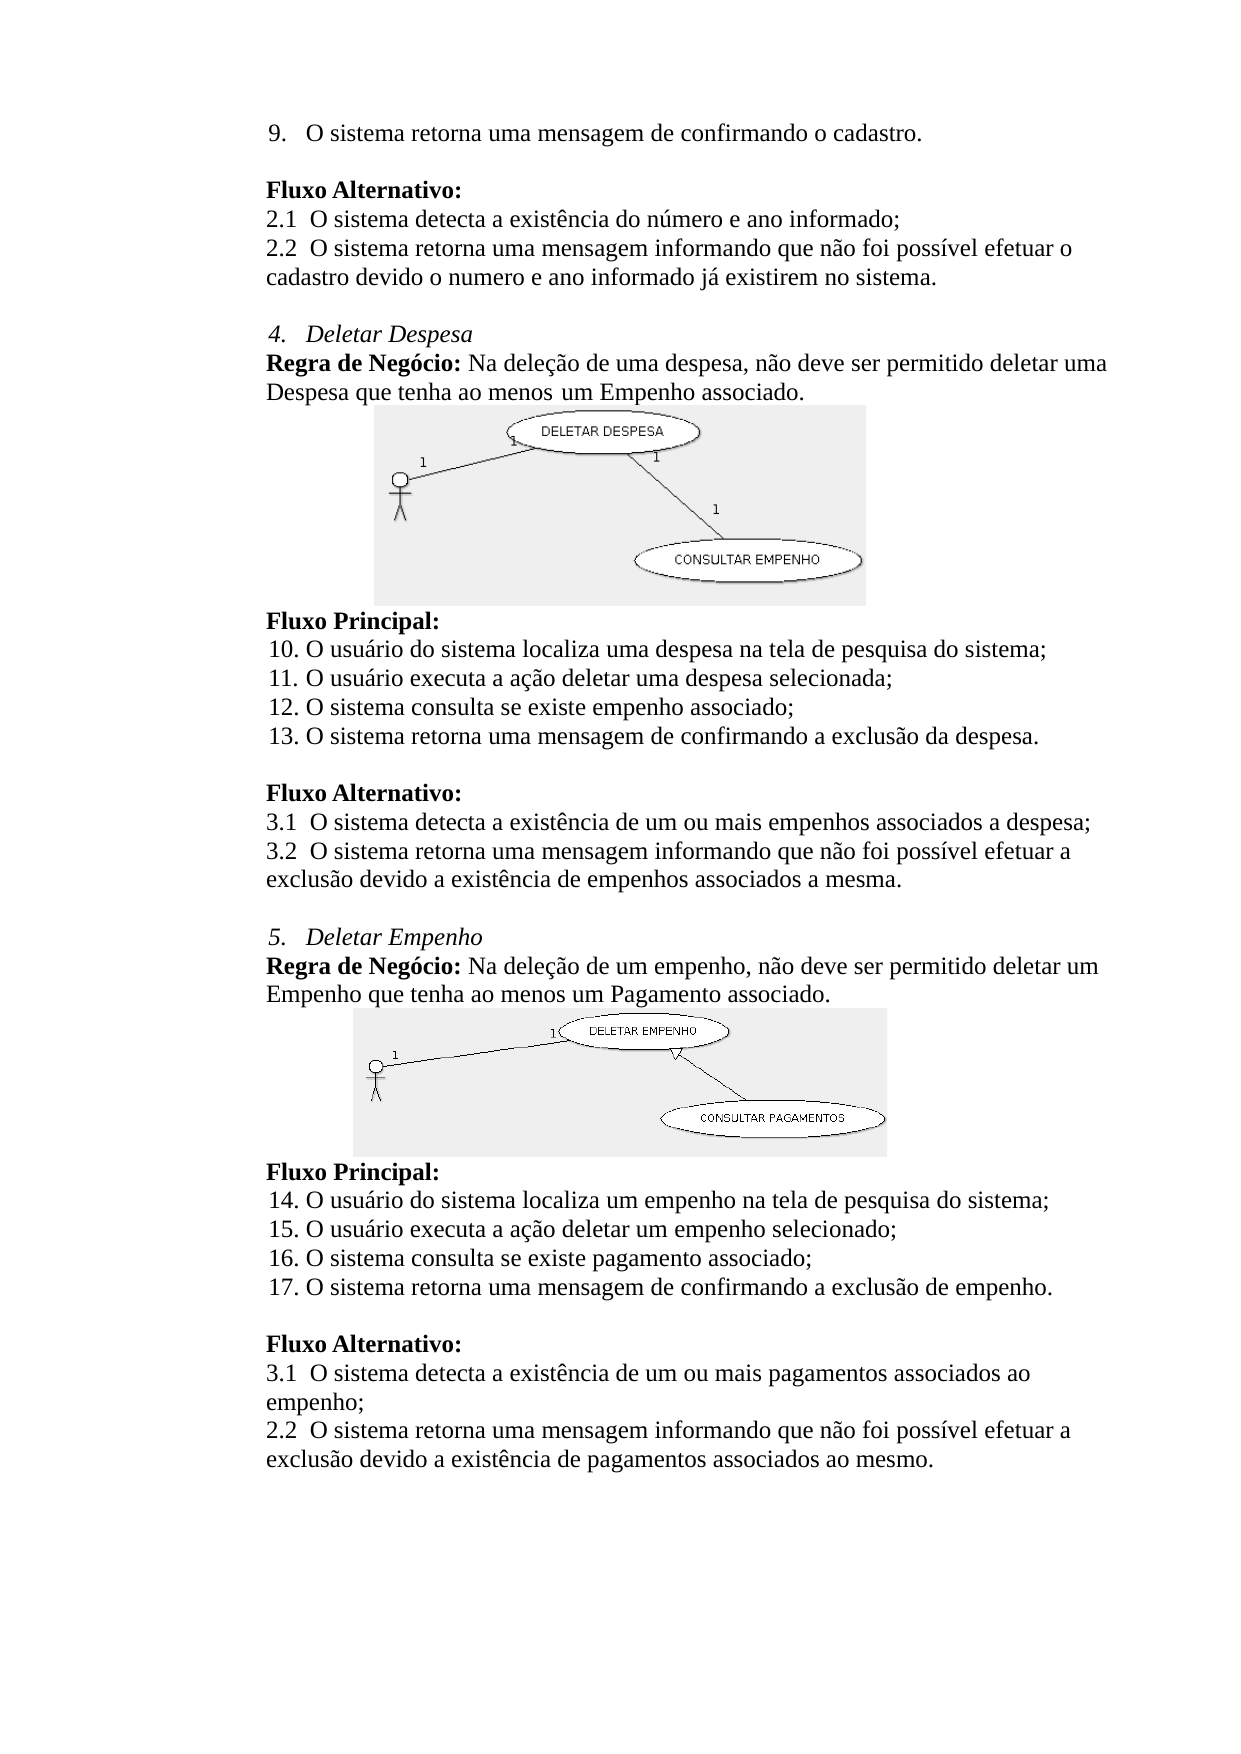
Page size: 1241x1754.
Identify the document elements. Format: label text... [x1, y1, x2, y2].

list O sistema retorna uma mensagem de confirmando a exclusão de empenho. [268, 1272, 1122, 1301]
list O usuário executa a ação deletar uma despesa selecionada; [268, 663, 1122, 692]
list O usuário do sistema localiza um empenho na tela de pesquisa do sistema; [268, 1186, 1122, 1214]
text Regra de Negócio: Na deleção de um empenho, não deve ser permitido deletar um Empenho que tenha ao menos um Pagamento associado. [118, 951, 1122, 1008]
text 2.1 O sistema detecta a existência do número e ano informado; [118, 204, 1122, 233]
text Fluxo Alternativo: [118, 176, 1122, 204]
text 2.2 O sistema retorna uma mensagem informando que não foi possível efetuar o cadastro devido o numero e ano informado já existirem no sistema. [118, 233, 1122, 291]
text Fluxo Alternativo: [118, 778, 1122, 807]
picture [353, 1008, 888, 1157]
text 2.2 O sistema retorna uma mensagem informando que não foi possível efetuar a exclusão devido a existência de pagamentos associados ao mesmo. [118, 1416, 1122, 1473]
text 3.1 O sistema detecta a existência de um ou mais empenhos associados a despesa; [118, 807, 1122, 836]
list O sistema consulta se existe empenho associado; [268, 692, 1122, 721]
text 3.1 O sistema detecta a existência de um ou mais pagamentos associados ao empenho; [118, 1358, 1122, 1416]
text 3.2 O sistema retorna uma mensagem informando que não foi possível efetuar a exclusão devido a existência de empenhos associados a mesma. [118, 836, 1122, 893]
list O usuário executa a ação deletar um empenho selecionado; [268, 1214, 1122, 1243]
text Fluxo Alternativo: [118, 1329, 1122, 1358]
list Deletar Empenho [268, 922, 1122, 951]
text Regra de Negócio: Na deleção de uma despesa, não deve ser permitido deletar uma Despesa que tenha ao menos um Empenho associado. [118, 348, 1122, 406]
picture [374, 405, 866, 606]
list O sistema retorna uma mensagem de confirmando o cadastro. [268, 118, 1122, 147]
list O sistema retorna uma mensagem de confirmando a exclusão da despesa. [268, 721, 1122, 749]
list Deletar Despesa [268, 319, 1122, 348]
list O sistema consulta se existe pagamento associado; [268, 1243, 1122, 1272]
list O usuário do sistema localiza uma despesa na tela de pesquisa do sistema; [268, 634, 1122, 663]
